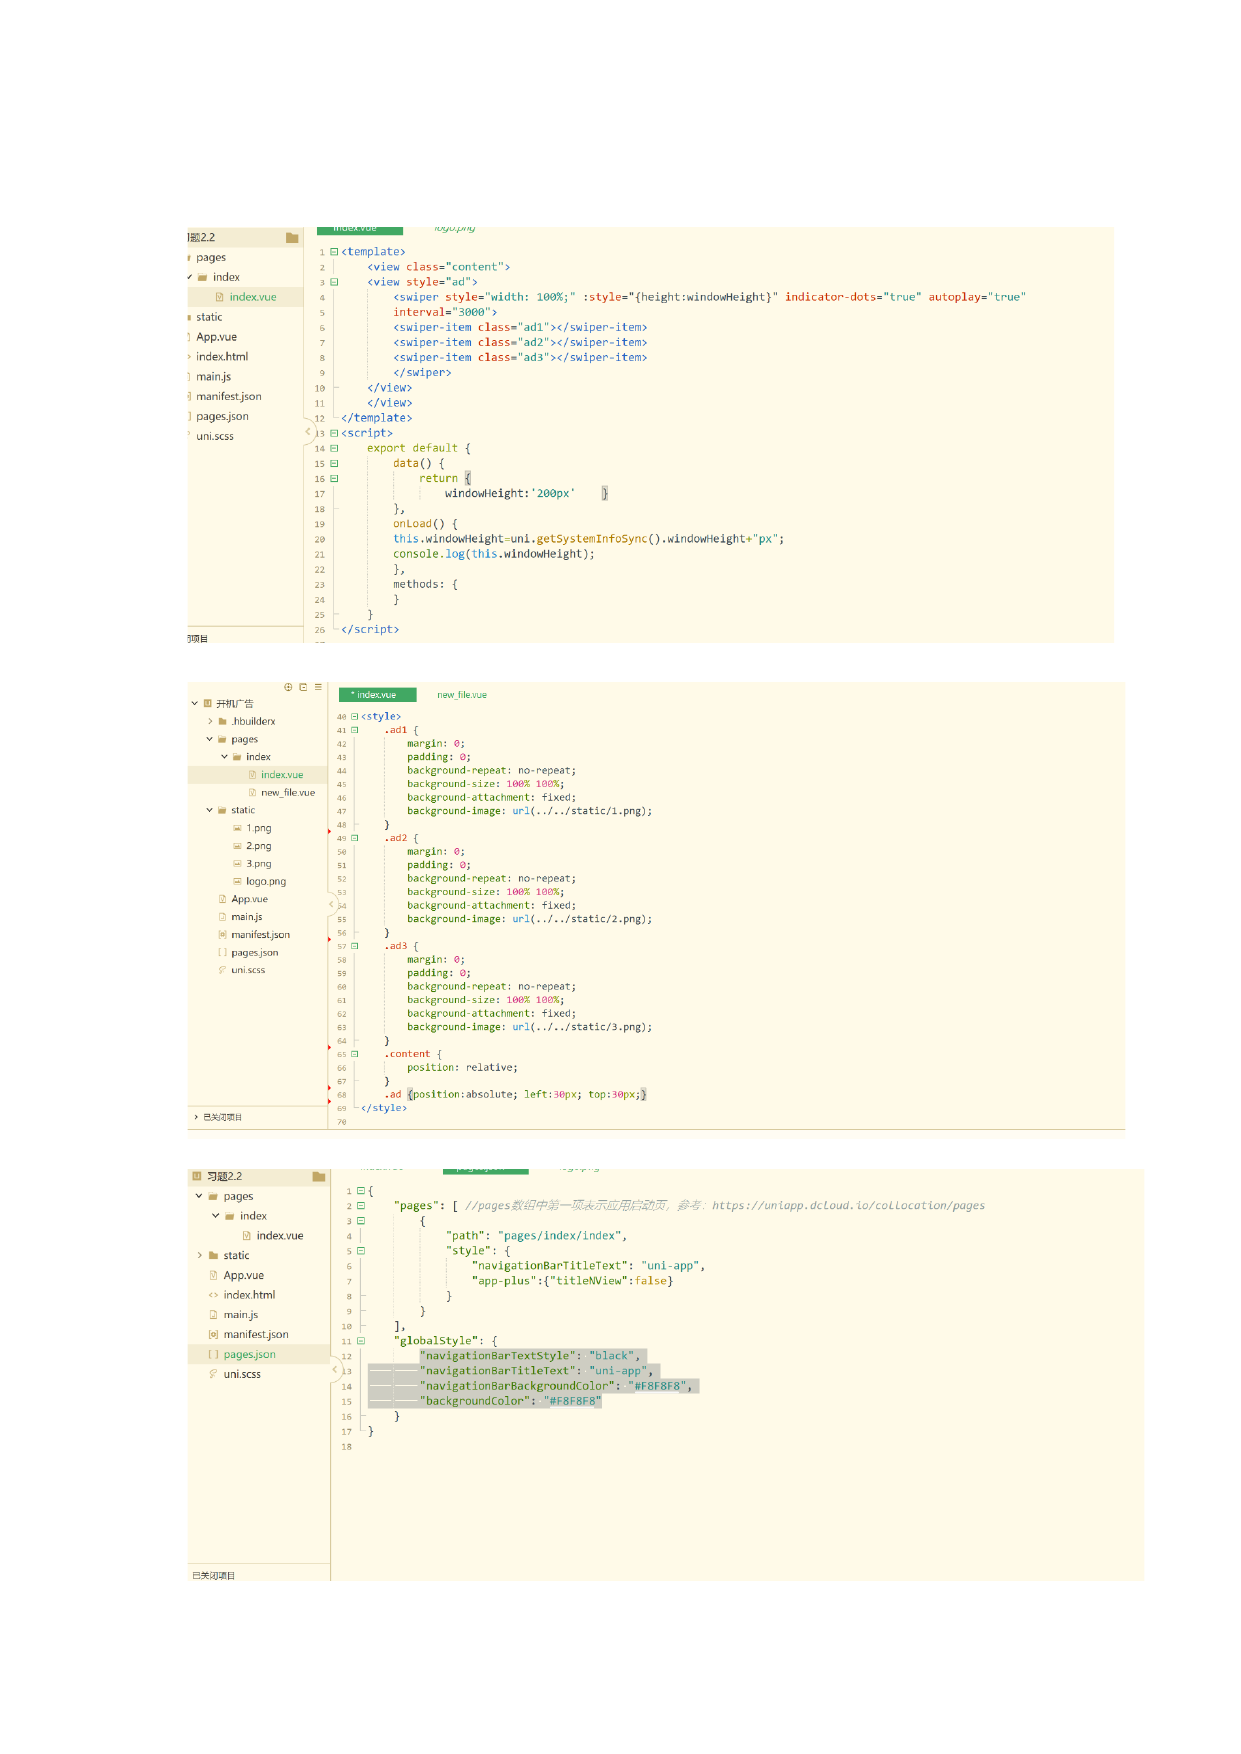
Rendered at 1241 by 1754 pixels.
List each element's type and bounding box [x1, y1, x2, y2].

picture [187, 227, 1115, 643]
picture [187, 682, 1126, 1139]
picture [187, 1169, 1145, 1581]
